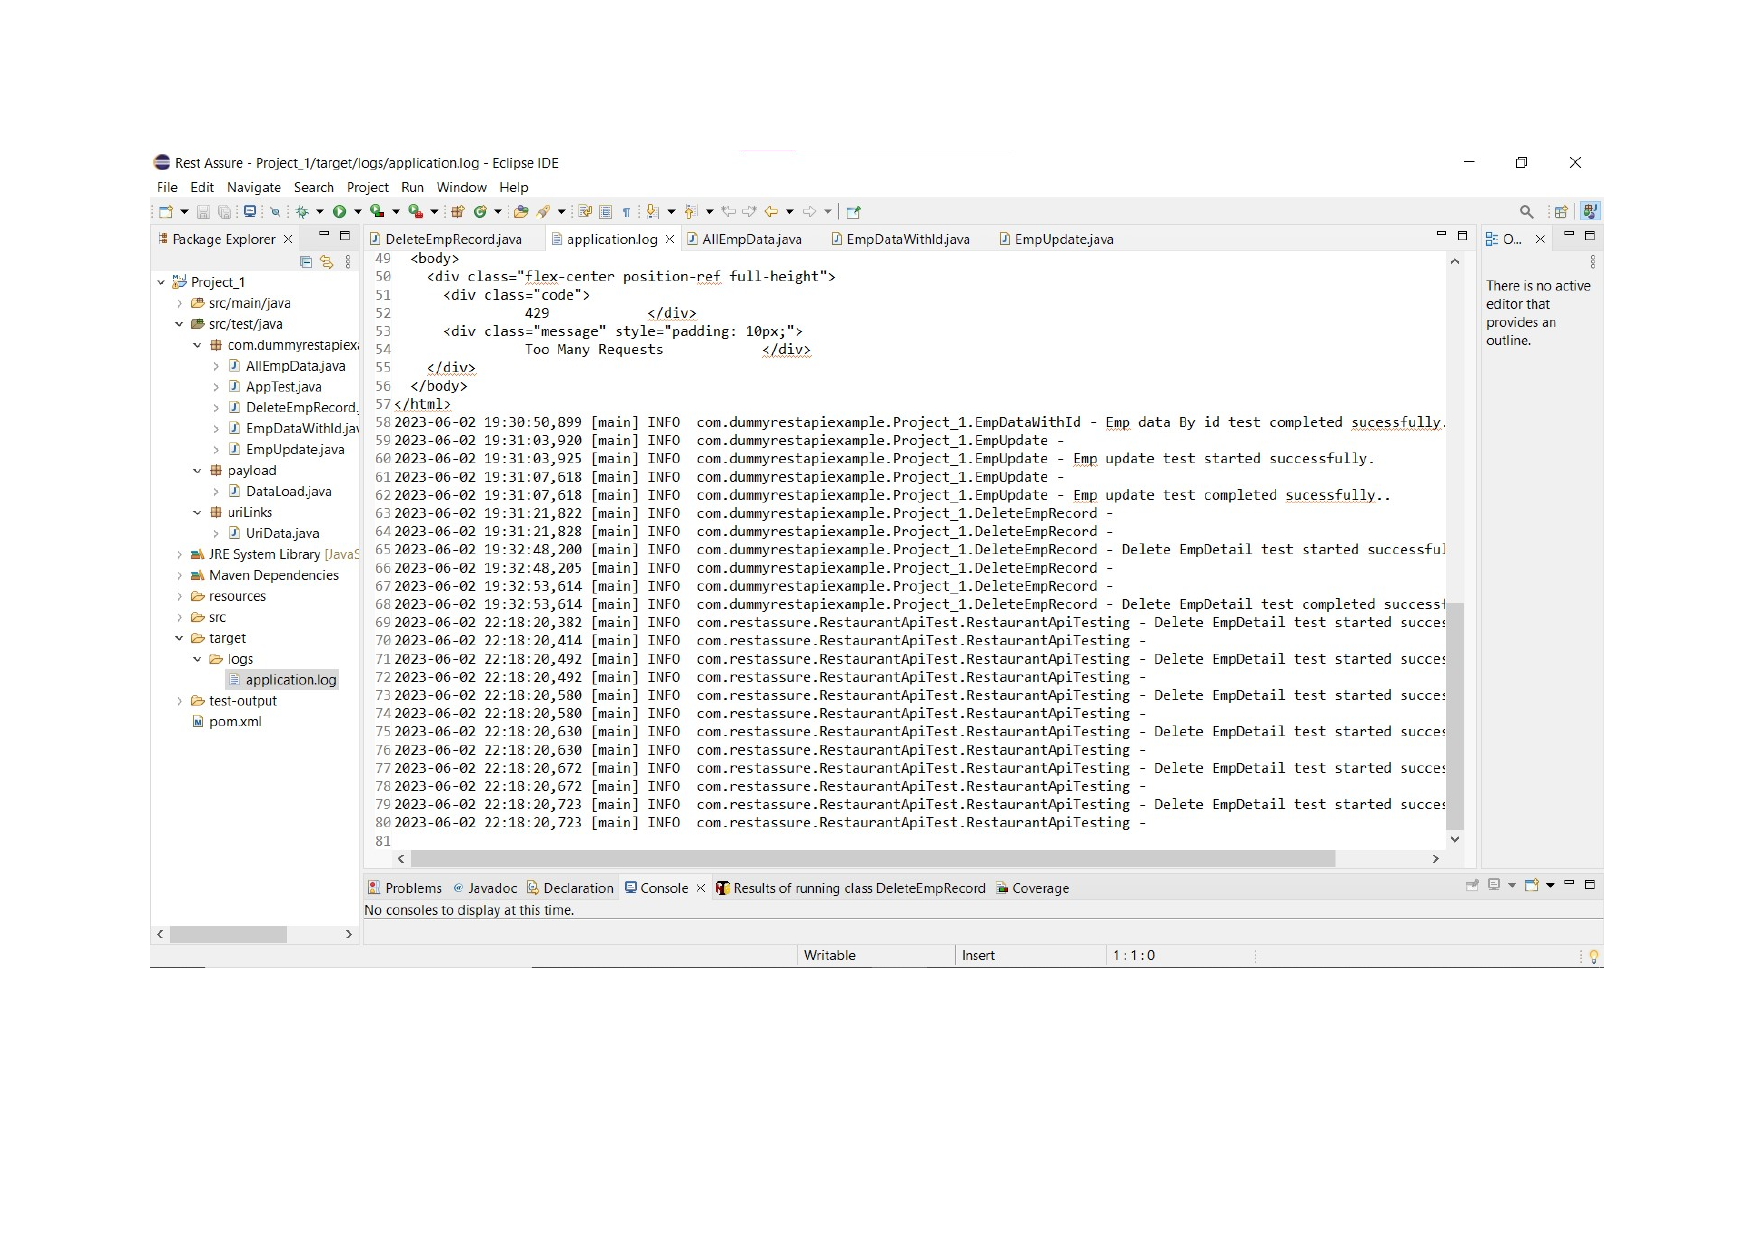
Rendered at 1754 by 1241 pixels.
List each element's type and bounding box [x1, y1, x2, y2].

picture [150, 150, 1604, 968]
